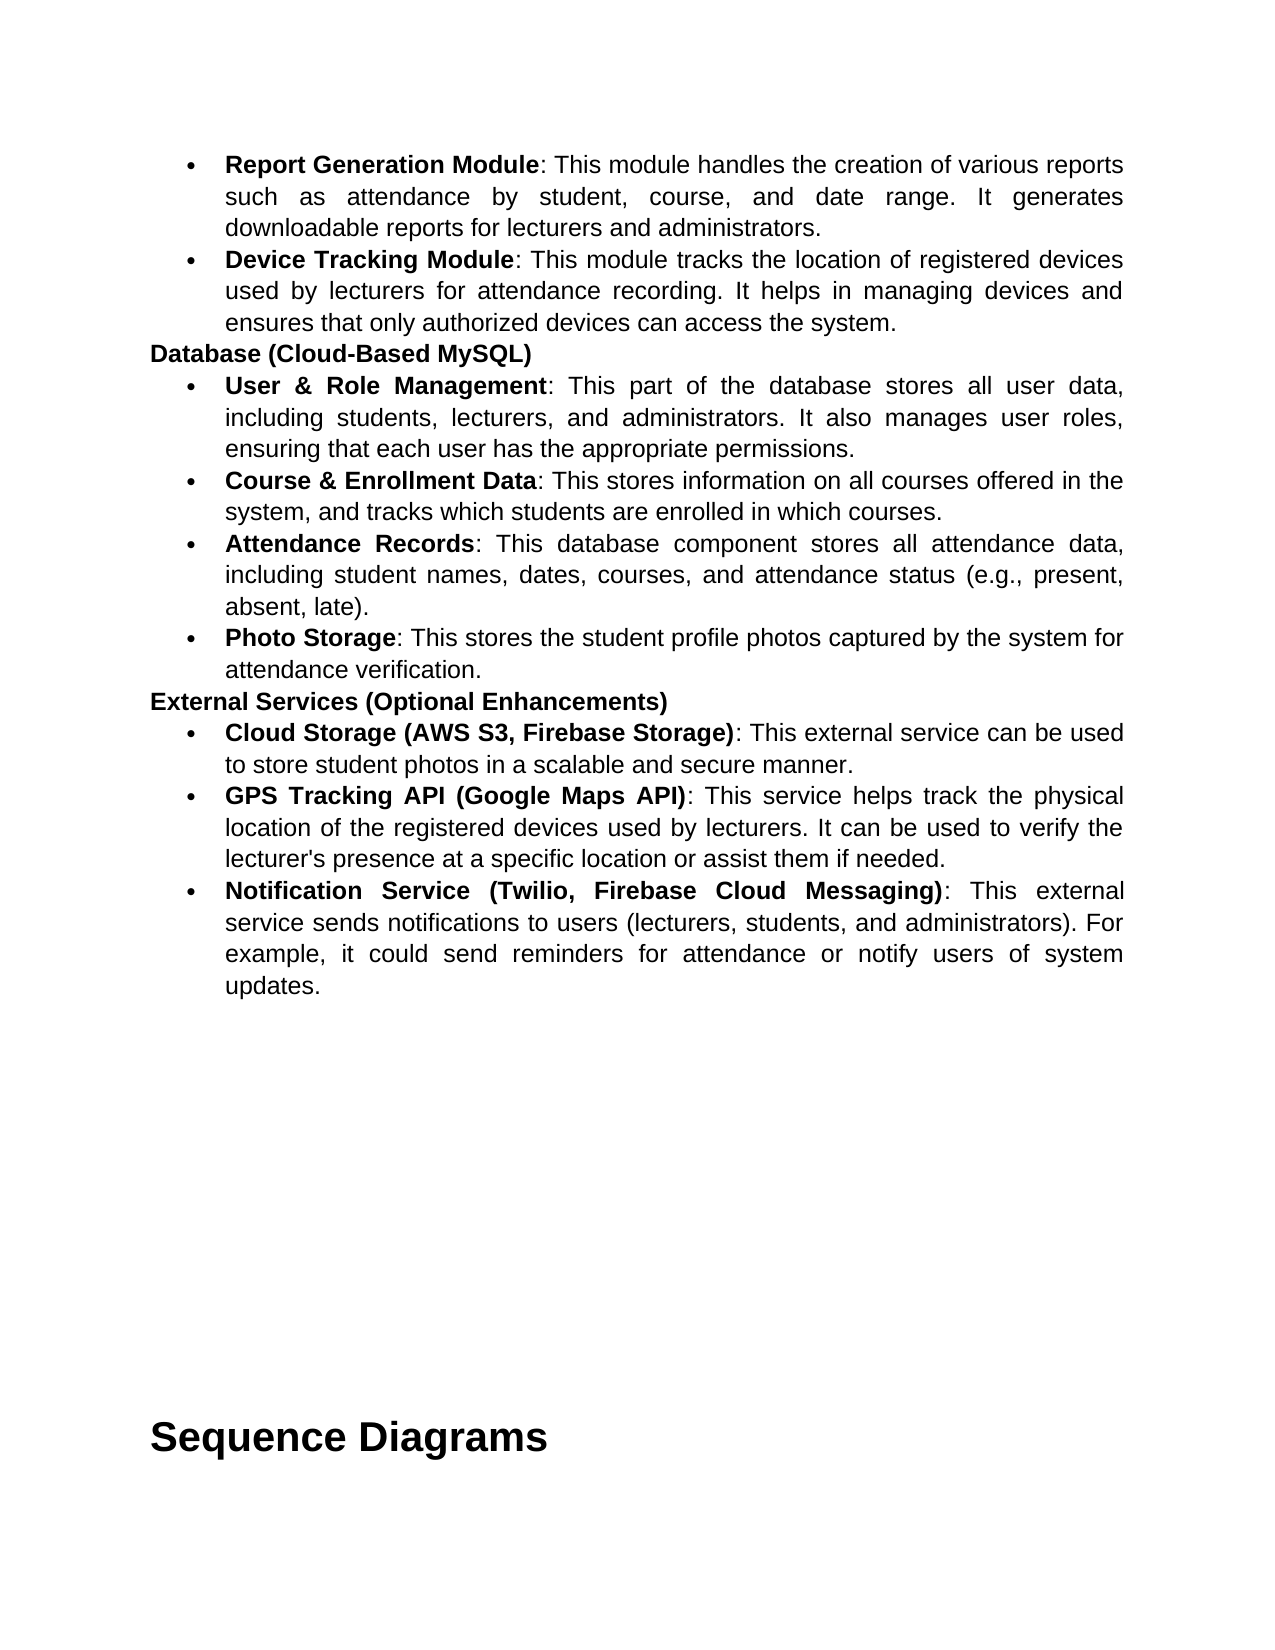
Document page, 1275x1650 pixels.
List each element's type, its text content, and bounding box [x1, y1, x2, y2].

list User & Role Management: This part of the database stores all user data, including students, lecturers, and administrators. It also manages user roles, ensuring that each user has the appropriate permissions. [187, 371, 1125, 463]
list GPS Tracking API (Google Maps API): This service helps track the physical location of the registered devices used by lecturers. It can be used to verify the lecturer's presence at a specific location or assist them if needed. [187, 781, 1125, 873]
list Cloud Storage (AWS S3, Firebase Storage): This external service can be used to store student photos in a scalable and secure manner. [187, 718, 1125, 778]
list Photo Storage: This stores the student profile photos captured by the system for attendance verification. [187, 623, 1125, 684]
text Database (Cloud-Based MySQL) [150, 339, 1125, 368]
list Report Generation Module: This module handles the creation of various reports such as attendance by student, course, and date range. It generates downloadable reports for lecturers and administrators. [187, 150, 1125, 242]
list Device Tracking Module: This module tracks the location of registered devices used by lecturers for attendance recording. It helps in managing devices and ensures that only authorized devices can access the system. [187, 245, 1125, 337]
text Sequence Diagrams [150, 1412, 1125, 1460]
text External Services (Optional Enhancements) [150, 687, 1125, 715]
list Attendance Records: This database component stores all attendance data, including student names, dates, courses, and attendance status (e.g., present, absent, late). [187, 529, 1125, 621]
list Notification Service (Twilio, Firebase Cloud Messaging): This external service sends notifications to users (lecturers, students, and administrators). For example, it could send reminders for attendance or notify users of system updates. [187, 876, 1125, 999]
list Course & Enrollment Data: This stores information on all courses offered in the system, and tracks which students are enrolled in which courses. [187, 466, 1125, 526]
